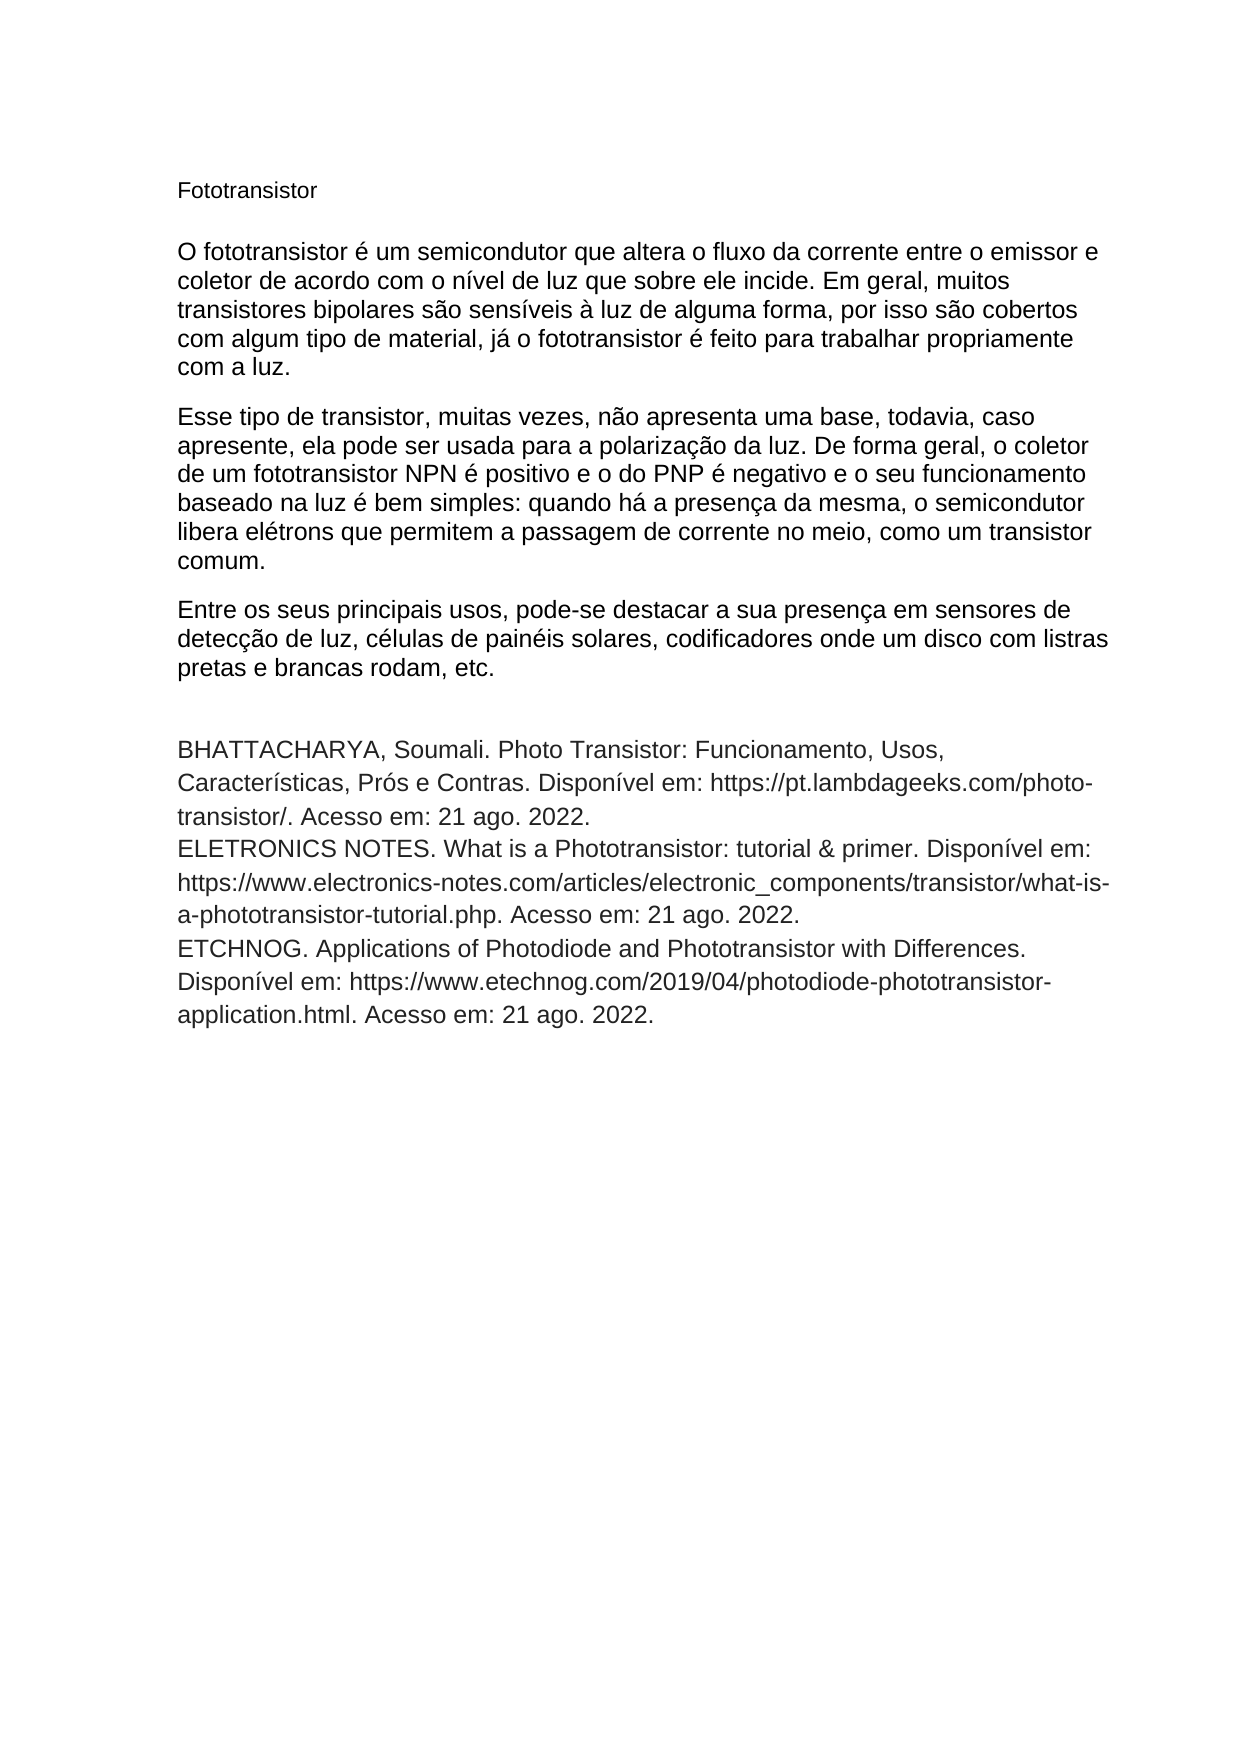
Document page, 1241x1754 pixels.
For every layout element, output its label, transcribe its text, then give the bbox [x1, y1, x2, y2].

text ETCHNOG. Applications of Photodiode and Phototransistor with Differences. Disponível em: https://www.etechnog.com/2019/04/photodiode-phototransistor-application.html. Acesso em: 21 ago. 2022. [177, 933, 1122, 1028]
text ELETRONICS NOTES. What is a Phototransistor: tutorial & primer. Disponível em: https://www.electronics-notes.com/articles/electronic_components/transistor/what-is-a-phototransistor-tutorial.php. Acesso em: 21 ago. 2022. [177, 834, 1122, 929]
text O fototransistor é um semicondutor que altera o fluxo da corrente entre o emissor e coletor de acordo com o nível de luz que sobre ele incide. Em geral, muitos transistores bipolares são sensíveis à luz de alguma forma, por isso são cobertos com algum tipo de material, já o fototransistor é feito para trabalhar propriamente com a luz. [177, 237, 1122, 381]
text Fototransistor [177, 177, 1122, 203]
text BHATTACHARYA, Soumali. Photo Transistor: Funcionamento, Usos, Características, Prós e Contras. Disponível em: https://pt.lambdageeks.com/photo-transistor/. Acesso em: 21 ago. 2022. [177, 735, 1122, 830]
text Entre os seus principais usos, pode-se destacar a sua presença em sensores de detecção de luz, células de painéis solares, codificadores onde um disco com listras pretas e brancas rodam, etc. [177, 595, 1122, 682]
text Esse tipo de transistor, muitas vezes, não apresenta uma base, todavia, caso apresente, ela pode ser usada para a polarização da luz. De forma geral, o coletor de um fototransistor NPN é positivo e o do PNP é negativo e o seu funcionamento baseado na luz é bem simples: quando há a presença da mesma, o semicondutor libera elétrons que permitem a passagem de corrente no meio, como um transistor comum. [177, 402, 1122, 574]
